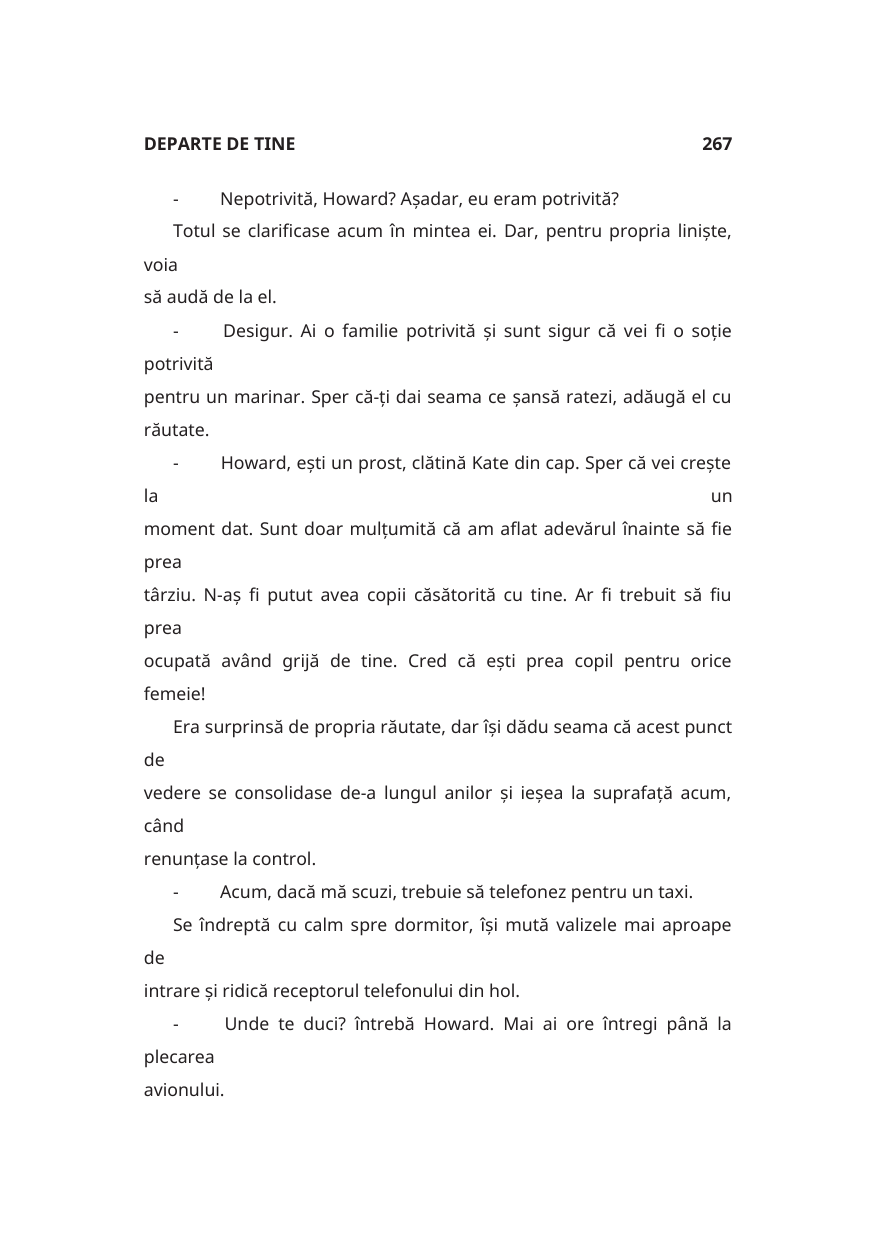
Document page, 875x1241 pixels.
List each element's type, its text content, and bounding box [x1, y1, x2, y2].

list Nepotrivită, Howard? Aşadar, eu eram potrivită? [144, 178, 734, 212]
list Unde te duci? întrebă Howard. Mai ai ore întregi până la plecarea avionului. [144, 1004, 732, 1103]
text Totul se clarificase acum în mintea ei. Dar, pentru propria linişte, voia să audă de la el. [144, 212, 732, 311]
list Acum, dacă mă scuzi, trebuie să telefonez pentru un taxi. [144, 872, 734, 905]
text Se îndreptă cu calm spre dormitor, îşi mută valizele mai aproape de intrare şi ridică receptorul telefonului din hol. [144, 905, 732, 1004]
list Desigur. Ai o familie potrivită şi sunt sigur că vei fi o soţie potrivită pentru un marinar. Sper că-ţi dai seama ce şansă ratezi, adăugă el cu răutate. [144, 311, 732, 443]
list Howard, eşti un prost, clătină Kate din cap. Sper că vei creşte la un moment dat. Sunt doar mulţumită că am aflat adevărul înainte să fie prea târziu. N-aş fi putut avea copii căsătorită cu tine. Ar fi trebuit să fiu prea ocupată având grijă de tine. Cred că eşti prea copil pentru orice femeie! [144, 443, 732, 707]
text Era surprinsă de propria răutate, dar îşi dădu seama că acest punct de vedere se consolidase de-a lungul anilor şi ieşea la suprafaţă acum, când renunţase la control. [144, 707, 732, 872]
